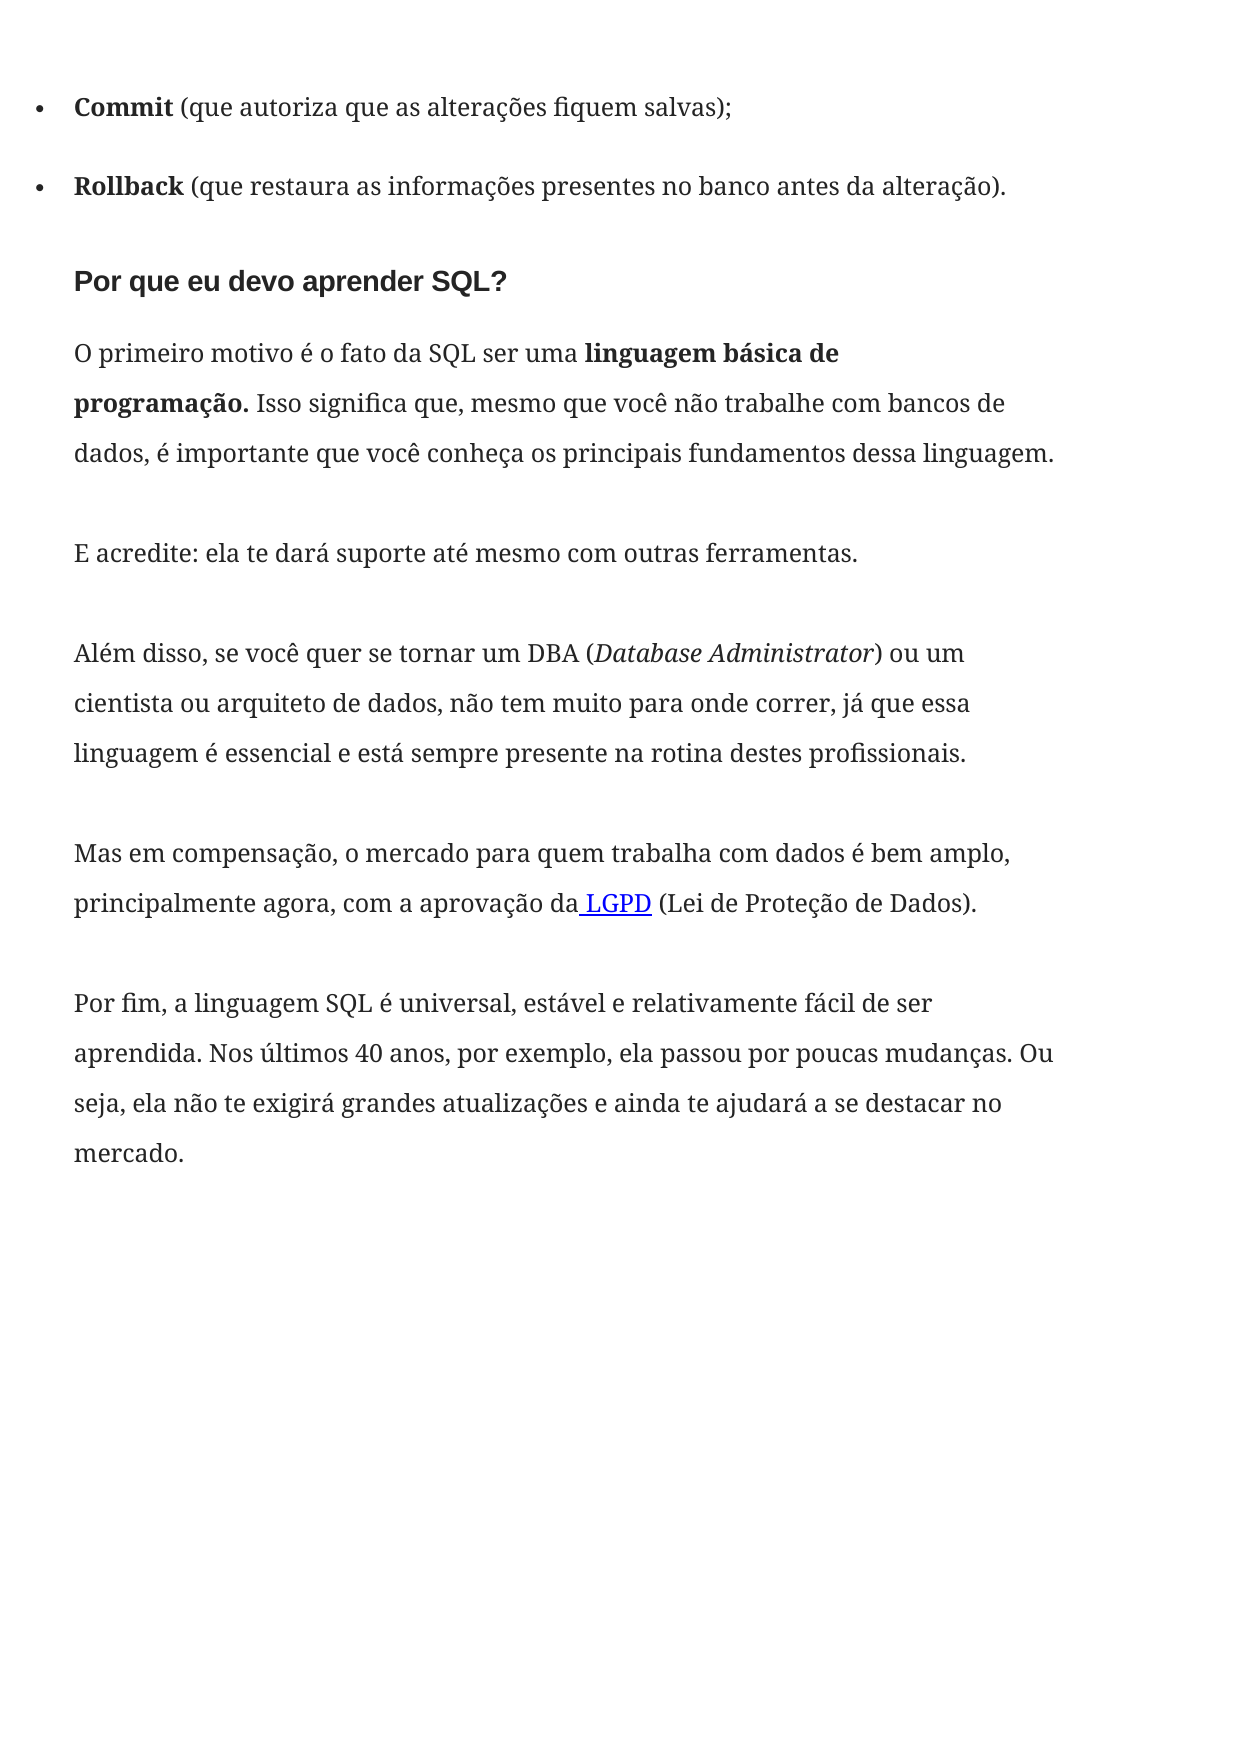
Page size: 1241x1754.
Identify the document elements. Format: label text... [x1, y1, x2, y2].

text E acredite: ela te dará suporte até mesmo com outras ferramentas. [74, 519, 1063, 569]
text Por fim, a linguagem SQL é universal, estável e relativamente fácil de ser aprendida. Nos últimos 40 anos, por exemplo, ela passou por poucas mudanças. Ou seja, ela não te exigirá grandes atualizações e ainda te ajudará a se destacar no mercado. [74, 969, 1063, 1169]
text Além disso, se você quer se tornar um DBA (Database Administrator) ou um cientista ou arquiteto de dados, não tem muito para onde correr, já que essa linguagem é essencial e está sempre presente na rotina destes profissionais. [74, 619, 1063, 769]
list Rollback (que restaura as informações presentes no banco antes da alteração). [36, 152, 1063, 202]
text Mas em compensação, o mercado para quem trabalha com dados é bem amplo, principalmente agora, com a aprovação da LGPD (Lei de Proteção de Dados). [74, 819, 1063, 919]
text Por que eu devo aprender SQL? [74, 251, 1063, 298]
text O primeiro motivo é o fato da SQL ser uma linguagem básica de programação. Isso significa que, mesmo que você não trabalhe com bancos de dados, é importante que você conheça os principais fundamentos dessa linguagem. [74, 319, 1063, 469]
list Commit (que autoriza que as alterações fiquem salvas); [36, 74, 1063, 124]
